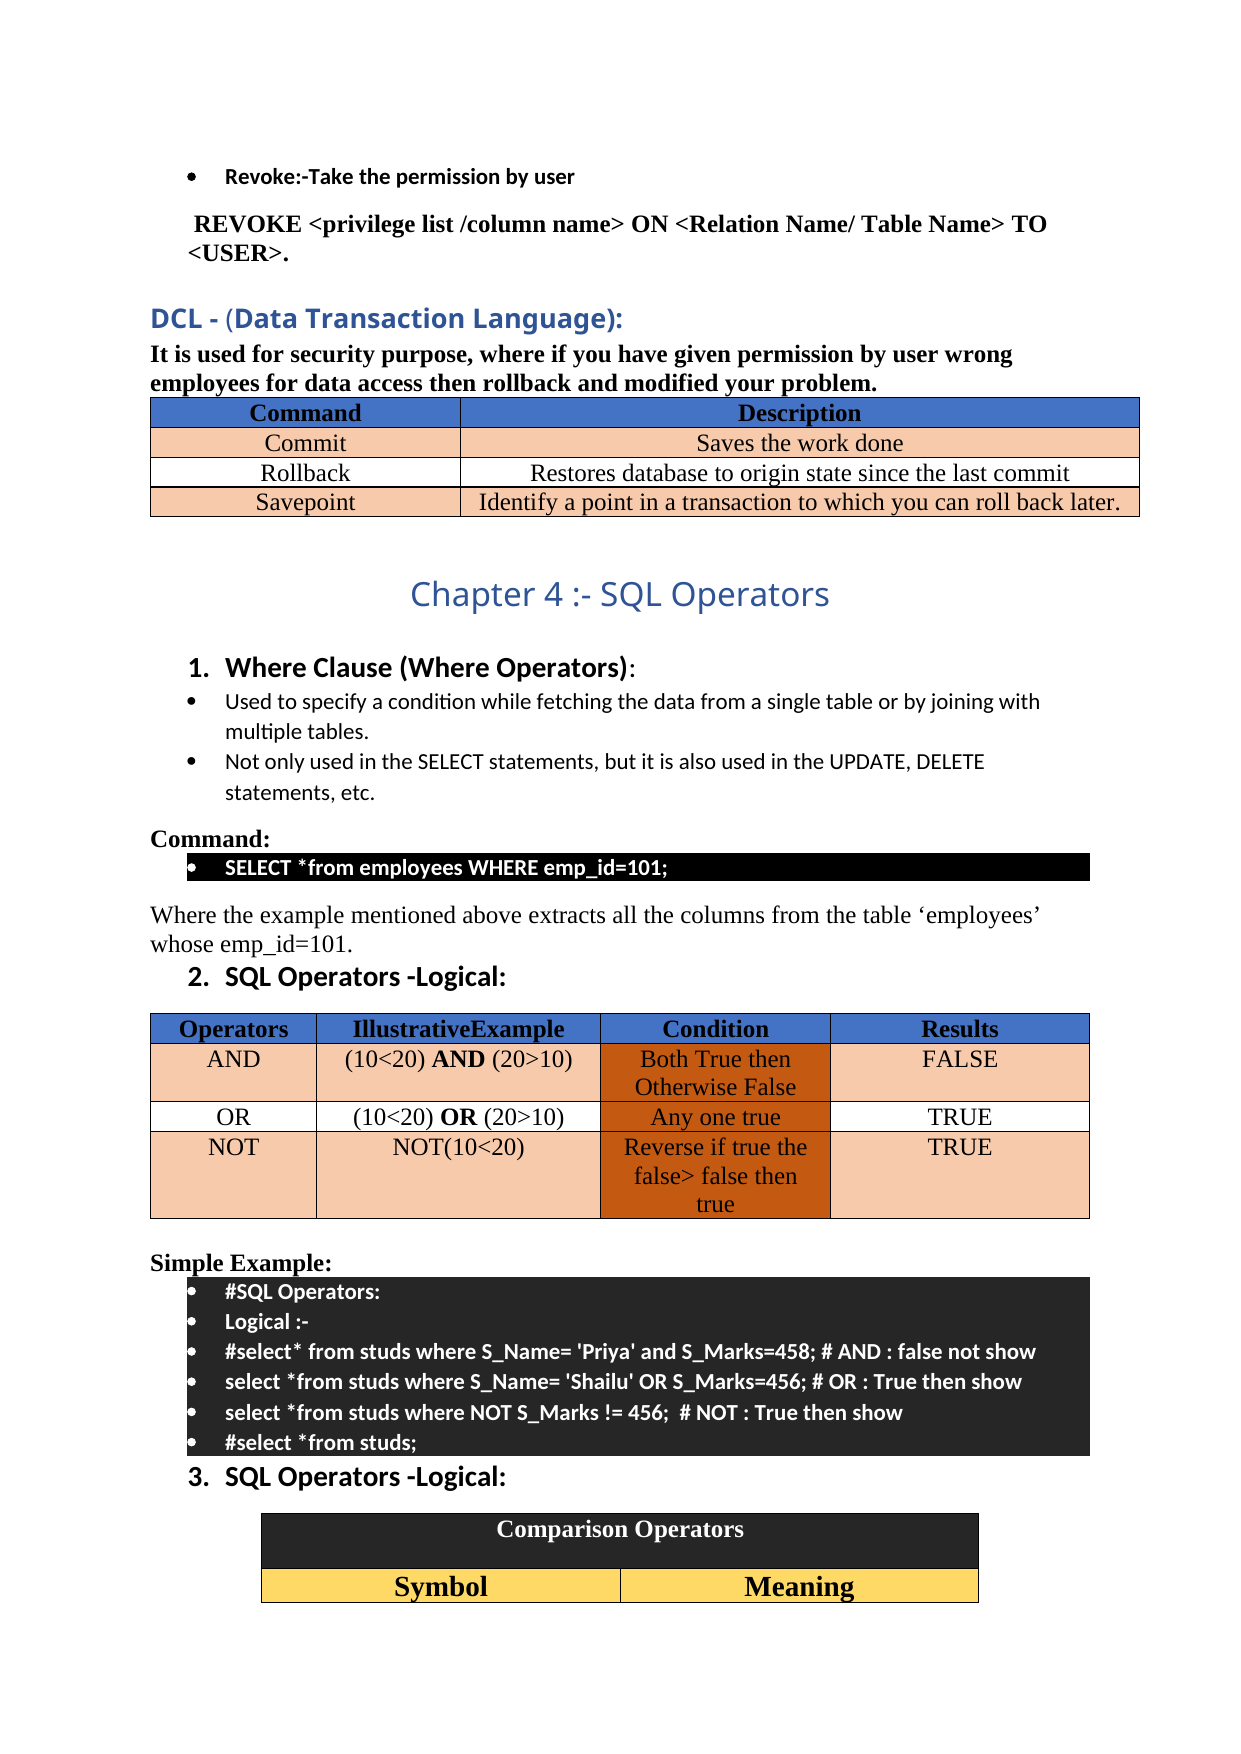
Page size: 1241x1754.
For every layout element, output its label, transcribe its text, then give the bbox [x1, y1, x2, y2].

table_cell Restores database to origin state since the last commit [461, 458, 1139, 486]
list SQL Operators -Logical: [187, 958, 1090, 993]
table_cell NOT(10<20) [317, 1132, 600, 1218]
table_cell (10<20) AND (20>10) [317, 1044, 600, 1101]
table_header Description [461, 398, 1139, 427]
table_cell Meaning [621, 1569, 978, 1602]
list Not only used in the SELECT statements, but it is also used in the UPDATE, DELETE statements, etc. [187, 747, 1090, 806]
table_cell NOT [151, 1132, 316, 1218]
list select *from studs where NOT S_Marks != 456; # NOT : True then show [187, 1398, 1090, 1426]
table_cell TRUE [831, 1132, 1089, 1218]
subtitle DCL - (Data Transaction Language): [150, 300, 1090, 337]
table_cell FALSE [831, 1044, 1089, 1101]
table_header IllustrativeExample [317, 1014, 600, 1043]
table_cell Symbol [262, 1569, 620, 1602]
table_cell AND [151, 1044, 316, 1101]
list Where Clause (Where Operators): [187, 649, 1090, 684]
table_header Operators [151, 1014, 316, 1043]
text Where the example mentioned above extracts all the columns from the table ‘employees’ whose emp_id=101. [150, 900, 1090, 958]
subtitle Chapter 4 :- SQL Operators [150, 571, 1090, 616]
table_cell TRUE [831, 1102, 1089, 1131]
table_cell Any one true [601, 1102, 830, 1131]
list #select *from studs; [187, 1428, 1090, 1456]
text Command: [150, 824, 1090, 853]
text Simple Example: [150, 1248, 1090, 1277]
table_cell OR [151, 1102, 316, 1131]
text It is used for security purpose, where if you have given permission by user wrong employees for data access then rollback and modified your problem. [150, 339, 1090, 397]
table_cell Identify a point in a transaction to which you can roll back later. [461, 488, 1139, 516]
table_cell Rollback [151, 458, 460, 486]
table_cell Savepoint [151, 488, 460, 516]
list Logical :- [187, 1307, 1090, 1335]
table_header Results [831, 1014, 1089, 1043]
list Used to specify a condition while fetching the data from a single table or by joining with multiple tables. [187, 687, 1090, 745]
list SQL Operators -Logical: [187, 1458, 1090, 1494]
table_cell Commit [151, 428, 460, 457]
table_cell (10<20) OR (20>10) [317, 1102, 600, 1131]
list #select* from studs where S_Name= 'Priya' and S_Marks=458; # AND : false not show [187, 1337, 1090, 1365]
table_header Condition [601, 1014, 830, 1043]
list SELECT *from employees WHERE emp_id=101; [187, 853, 1090, 881]
table_cell Reverse if true the false> false then true [601, 1132, 830, 1218]
list #SQL Operators: [187, 1277, 1090, 1305]
table_header Comparison Operators [262, 1514, 978, 1568]
table_cell Saves the work done [461, 428, 1139, 457]
list Revoke:-Take the permission by user [187, 162, 1090, 190]
table_cell Both True then Otherwise False [601, 1044, 830, 1101]
text REVOKE <privilege list /column name> ON <Relation Name/ Table Name> TO <USER>. [187, 209, 1090, 267]
table_header Command [151, 398, 460, 427]
list select *from studs where S_Name= 'Shailu' OR S_Marks=456; # OR : True then show [187, 1367, 1090, 1395]
